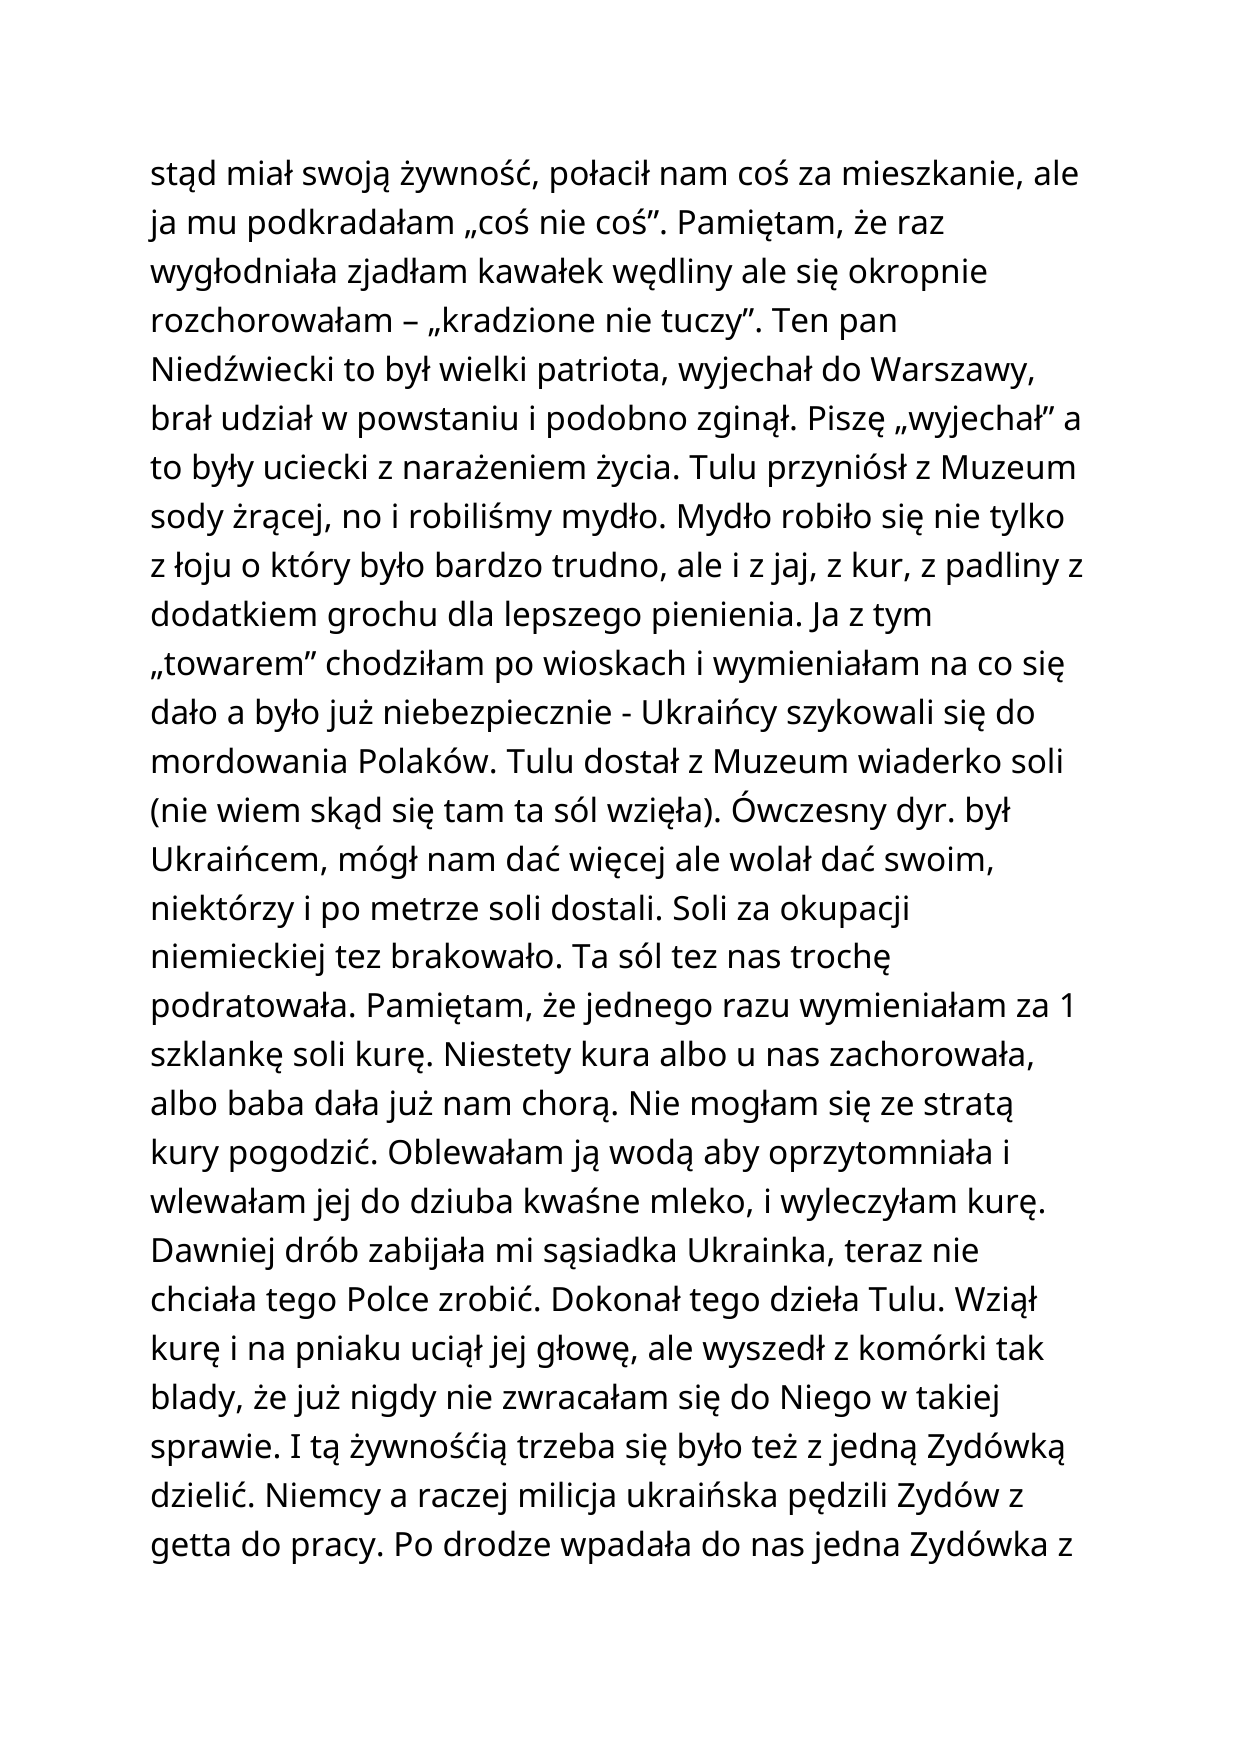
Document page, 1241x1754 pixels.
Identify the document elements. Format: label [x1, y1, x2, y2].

text [150, 150, 1090, 1566]
